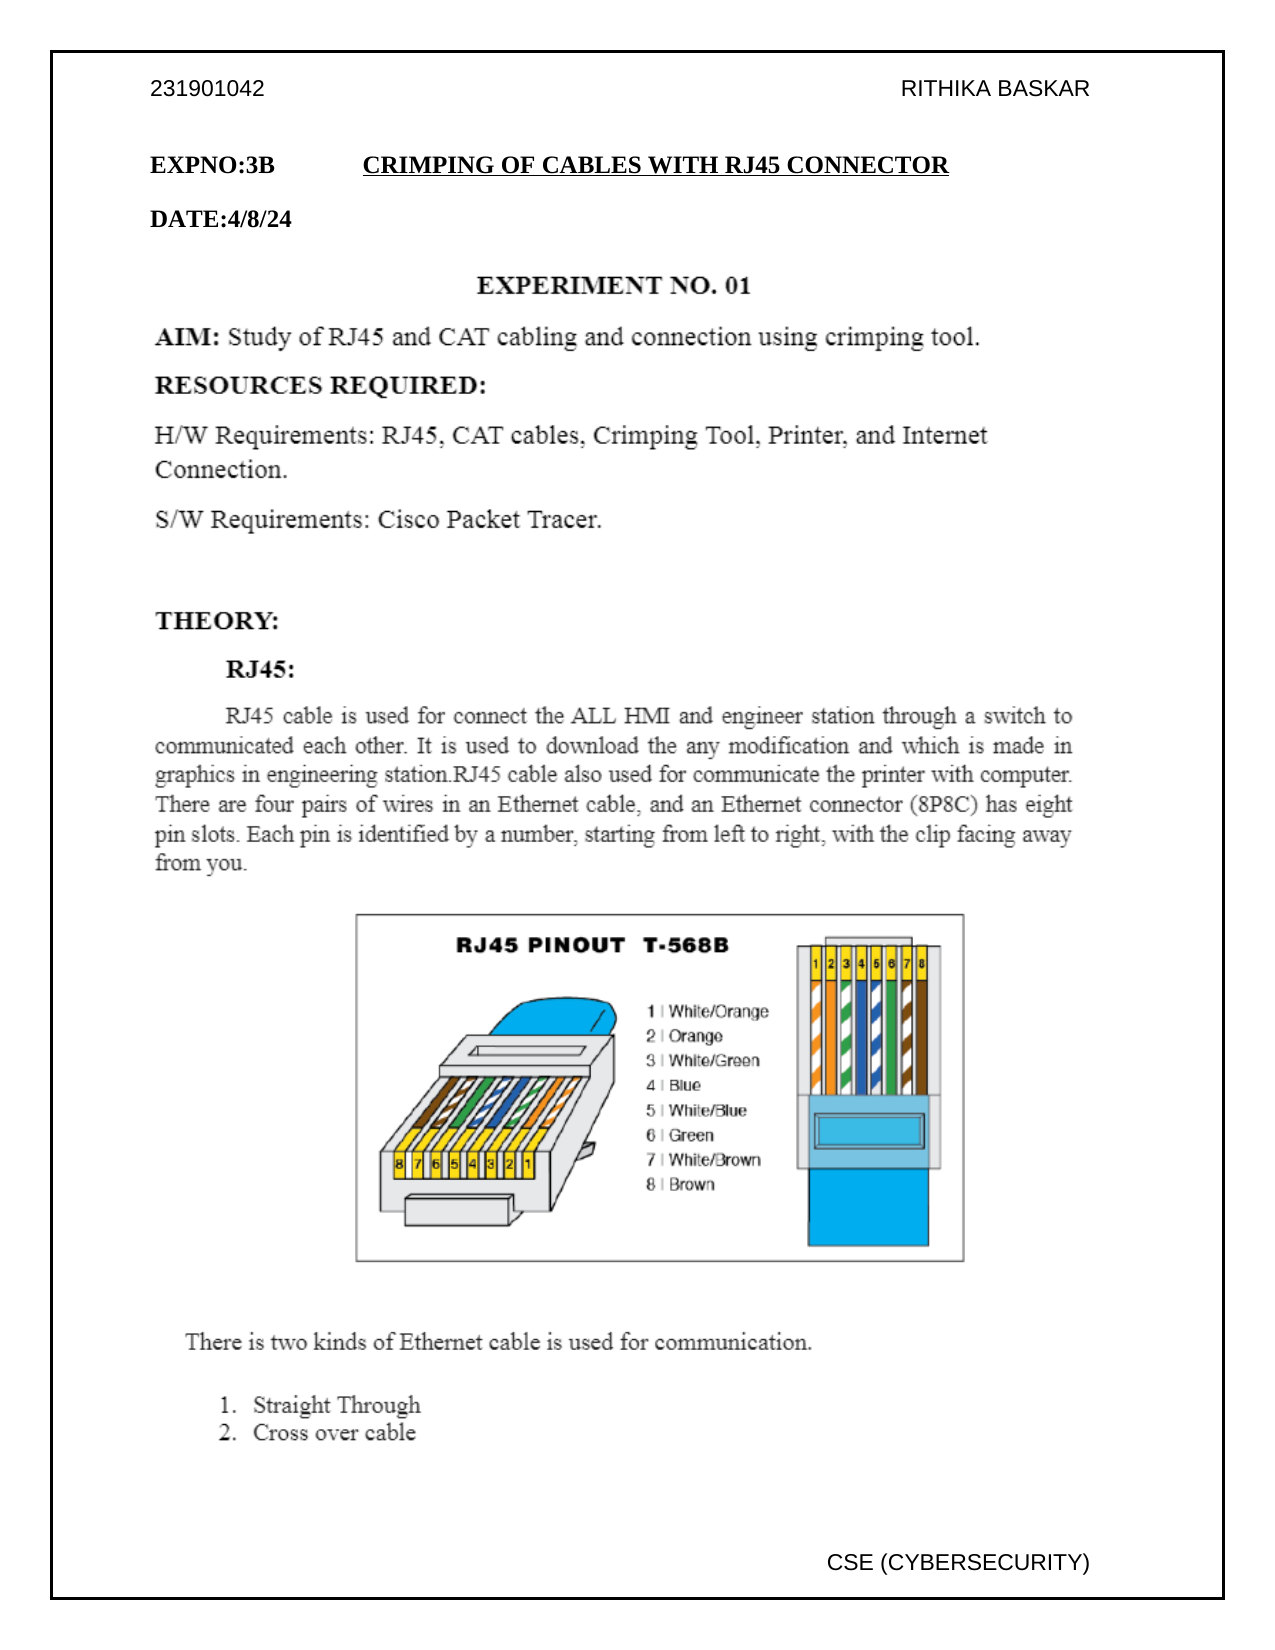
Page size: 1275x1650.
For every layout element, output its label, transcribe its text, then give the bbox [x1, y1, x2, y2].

picture [150, 257, 1091, 882]
text DATE:4/8/24 [150, 204, 1125, 233]
text EXPNO:3B CRIMPING OF CABLES WITH RJ45 CONNECTOR [150, 150, 1125, 179]
picture [150, 910, 1091, 1472]
